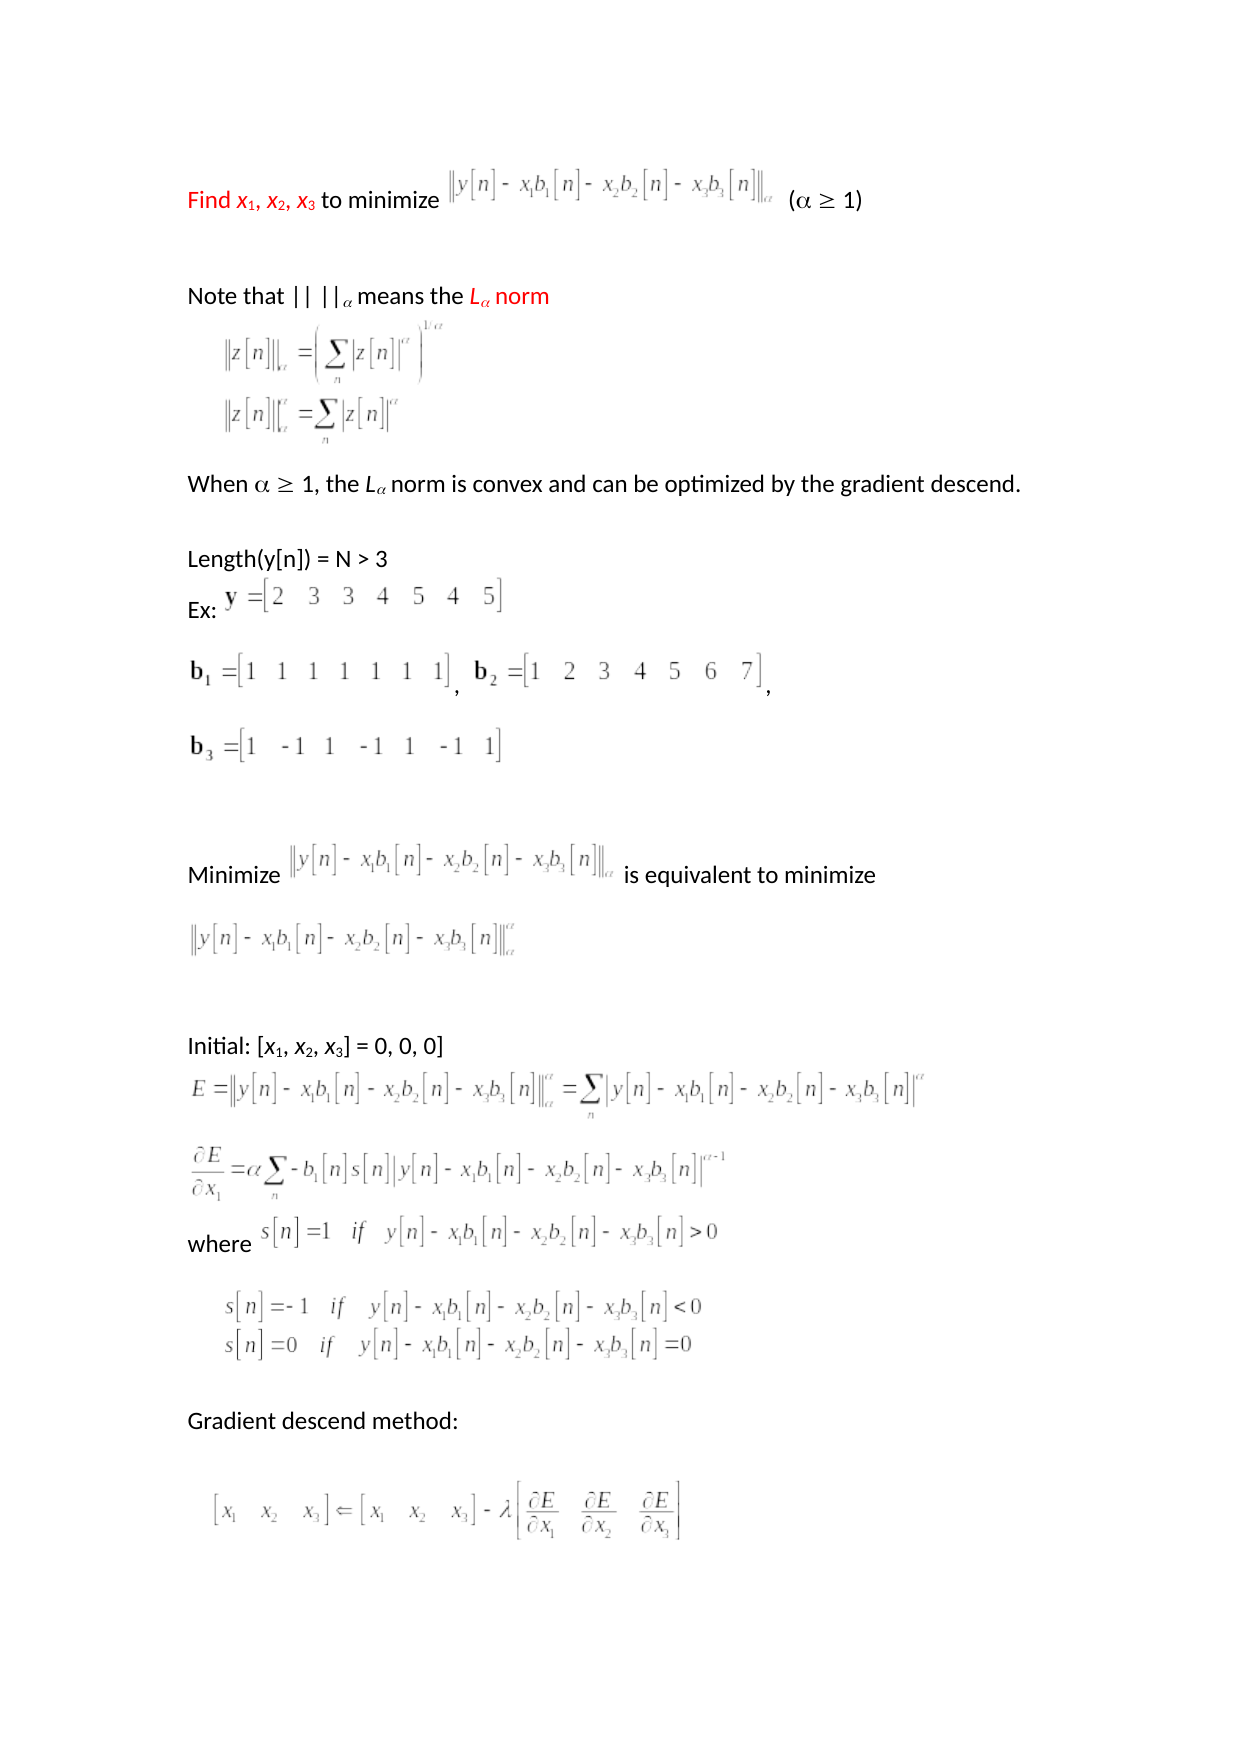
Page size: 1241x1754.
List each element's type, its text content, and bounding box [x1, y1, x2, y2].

text Ex: [187, 577, 1053, 652]
text where [187, 1214, 1053, 1289]
text Minimize is equivalent to minimize [187, 839, 1053, 914]
text Length(y[n]) = N > 3 [187, 539, 1053, 577]
text Initial: [x1, x2, x3] = 0, 0, 0] [187, 1027, 1053, 1064]
text Find x1, x2, x3 to minimize ( 1) [187, 164, 1053, 239]
text Note that || || means the L norm [187, 277, 1053, 314]
text When 1, the L norm is convex and can be optimized by the gradient descend. [187, 464, 1053, 502]
text Gradient descend method: [187, 1402, 1053, 1439]
text , , [187, 652, 1053, 727]
